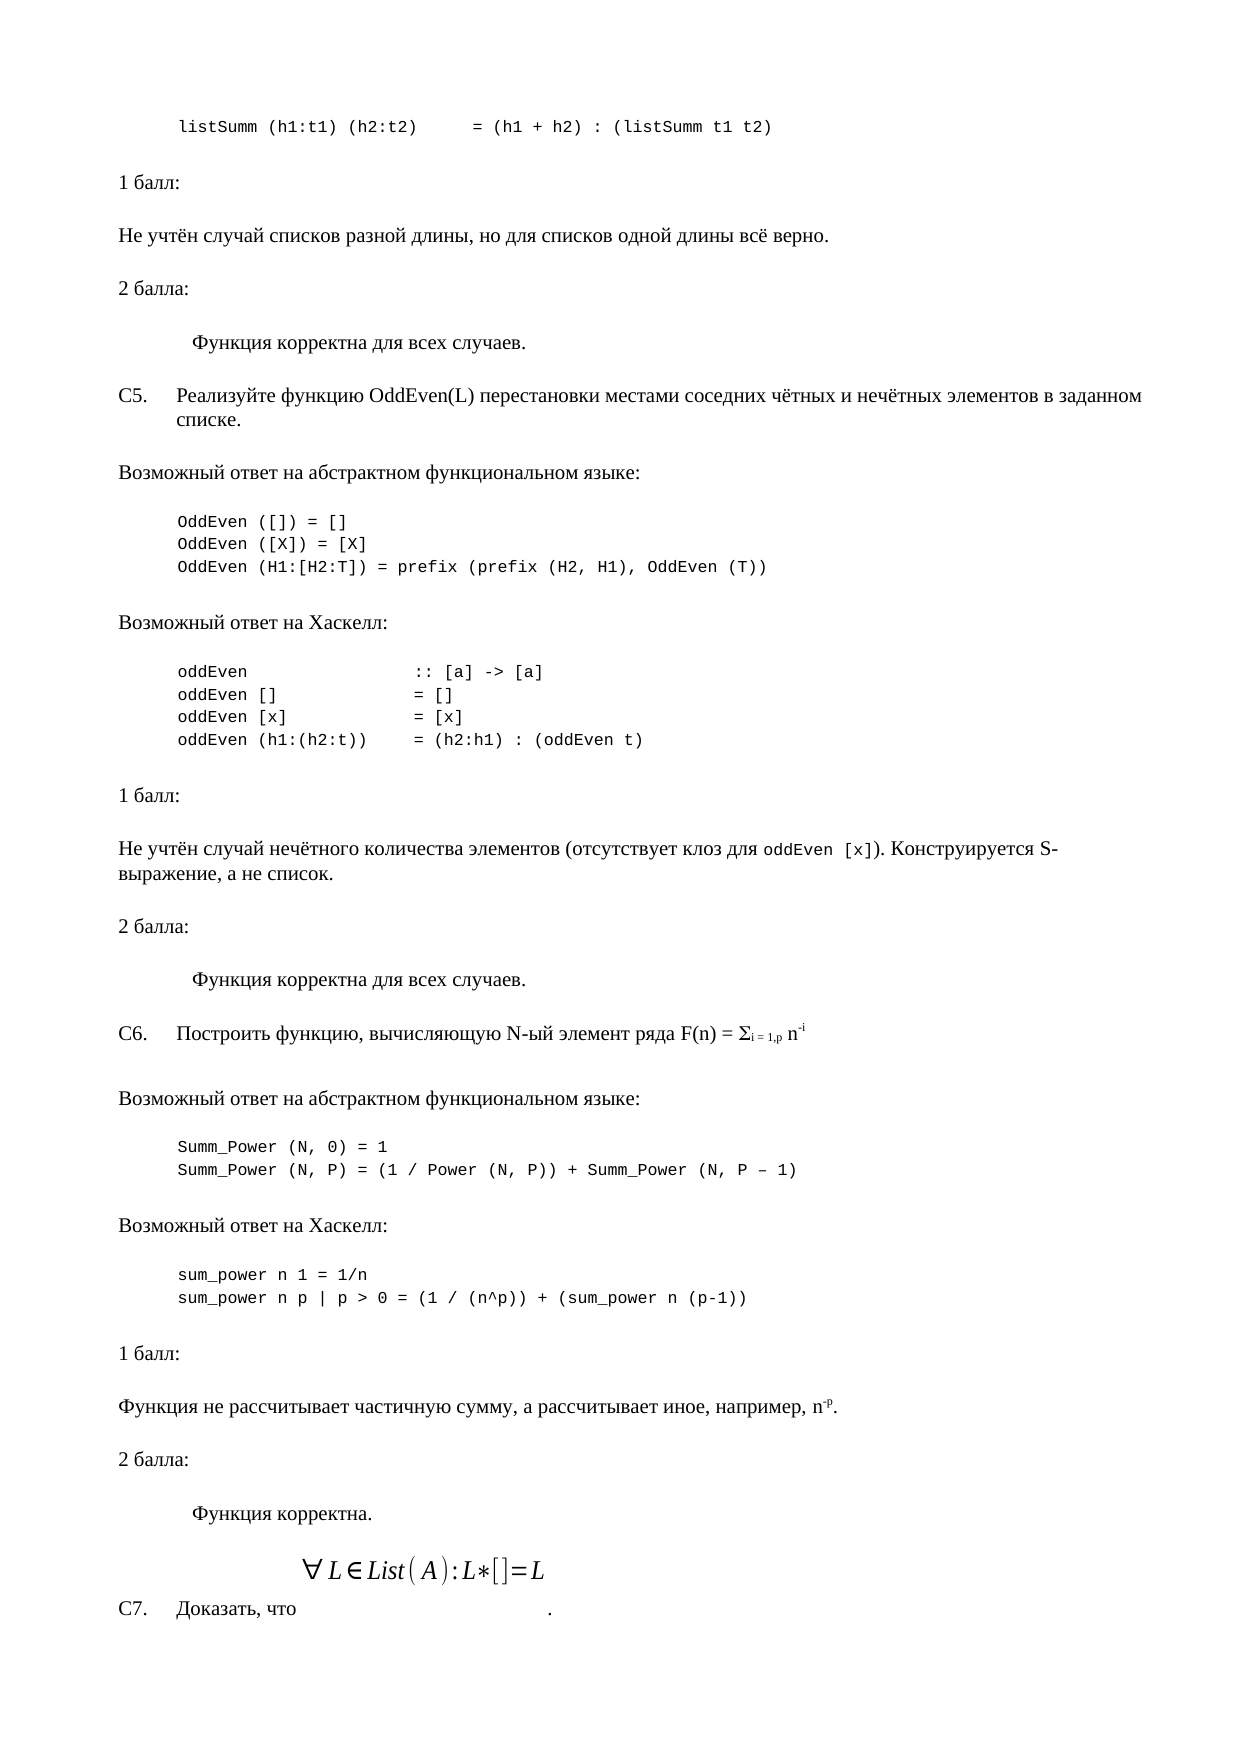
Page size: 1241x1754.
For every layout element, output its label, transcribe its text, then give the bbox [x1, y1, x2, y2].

list Доказать, что . [118, 1554, 1152, 1620]
text Возможный ответ на Хаскелл: [118, 1213, 1152, 1237]
text 2 балла: [118, 276, 1152, 300]
text OddEven ([]) = [] [118, 513, 1152, 532]
text Функция корректна для всех случаев. [118, 329, 1152, 354]
text Не учтён случай списков разной длины, но для списков одной длины всё верно. [118, 223, 1152, 247]
text Возможный ответ на абстрактном функциональном языке: [118, 1086, 1152, 1110]
text 1 балл: [118, 1341, 1152, 1365]
list Реализуйте функцию OddEven(L) перестановки местами соседних чётных и нечётных элементов в заданном списке. [118, 383, 1152, 431]
text 1 балл: [118, 783, 1152, 807]
text Функция корректна. [118, 1501, 1152, 1525]
text Функция корректна для всех случаев. [118, 967, 1152, 991]
text 1 балл: [118, 170, 1152, 194]
text listSumm (h1:t1) (h2:t2) = (h1 + h2) : (listSumm t1 t2) [118, 118, 1152, 137]
text Summ_Power (N, P) = (1 / Power (N, P)) + Summ_Power (N, P – 1) [118, 1162, 1152, 1180]
text OddEven ([X]) = [X] [118, 536, 1152, 555]
text OddEven (H1:[H2:T]) = prefix (prefix (H2, H1), OddEven (T)) [118, 558, 1152, 577]
text oddEven :: [a] -> [a] [118, 663, 1152, 682]
text 2 балла: [118, 914, 1152, 938]
list Построить функцию, вычисляющую N-ый элемент ряда F(n) = i = 1,p n-i [118, 1021, 1152, 1044]
text oddEven (h1:(h2:t)) = (h2:h1) : (oddEven t) [118, 731, 1152, 750]
text 2 балла: [118, 1447, 1152, 1471]
text oddEven [x] = [x] [118, 709, 1152, 728]
text sum_power n 1 = 1/n [118, 1267, 1152, 1285]
text sum_power n p | p > 0 = (1 / (n^p)) + (sum_power n (p-1)) [118, 1289, 1152, 1308]
text oddEven [] = [] [118, 686, 1152, 705]
text Возможный ответ на Хаскелл: [118, 610, 1152, 634]
text Функция не рассчитывает частичную сумму, а рассчитывает иное, например, n-p. [118, 1394, 1152, 1418]
text Summ_Power (N, 0) = 1 [118, 1139, 1152, 1158]
text Возможный ответ на абстрактном функциональном языке: [118, 460, 1152, 484]
text Не учтён случай нечётного количества элементов (отсутствует клоз для oddEven [x]). Конструируется S-выражение, а не список. [118, 836, 1152, 885]
